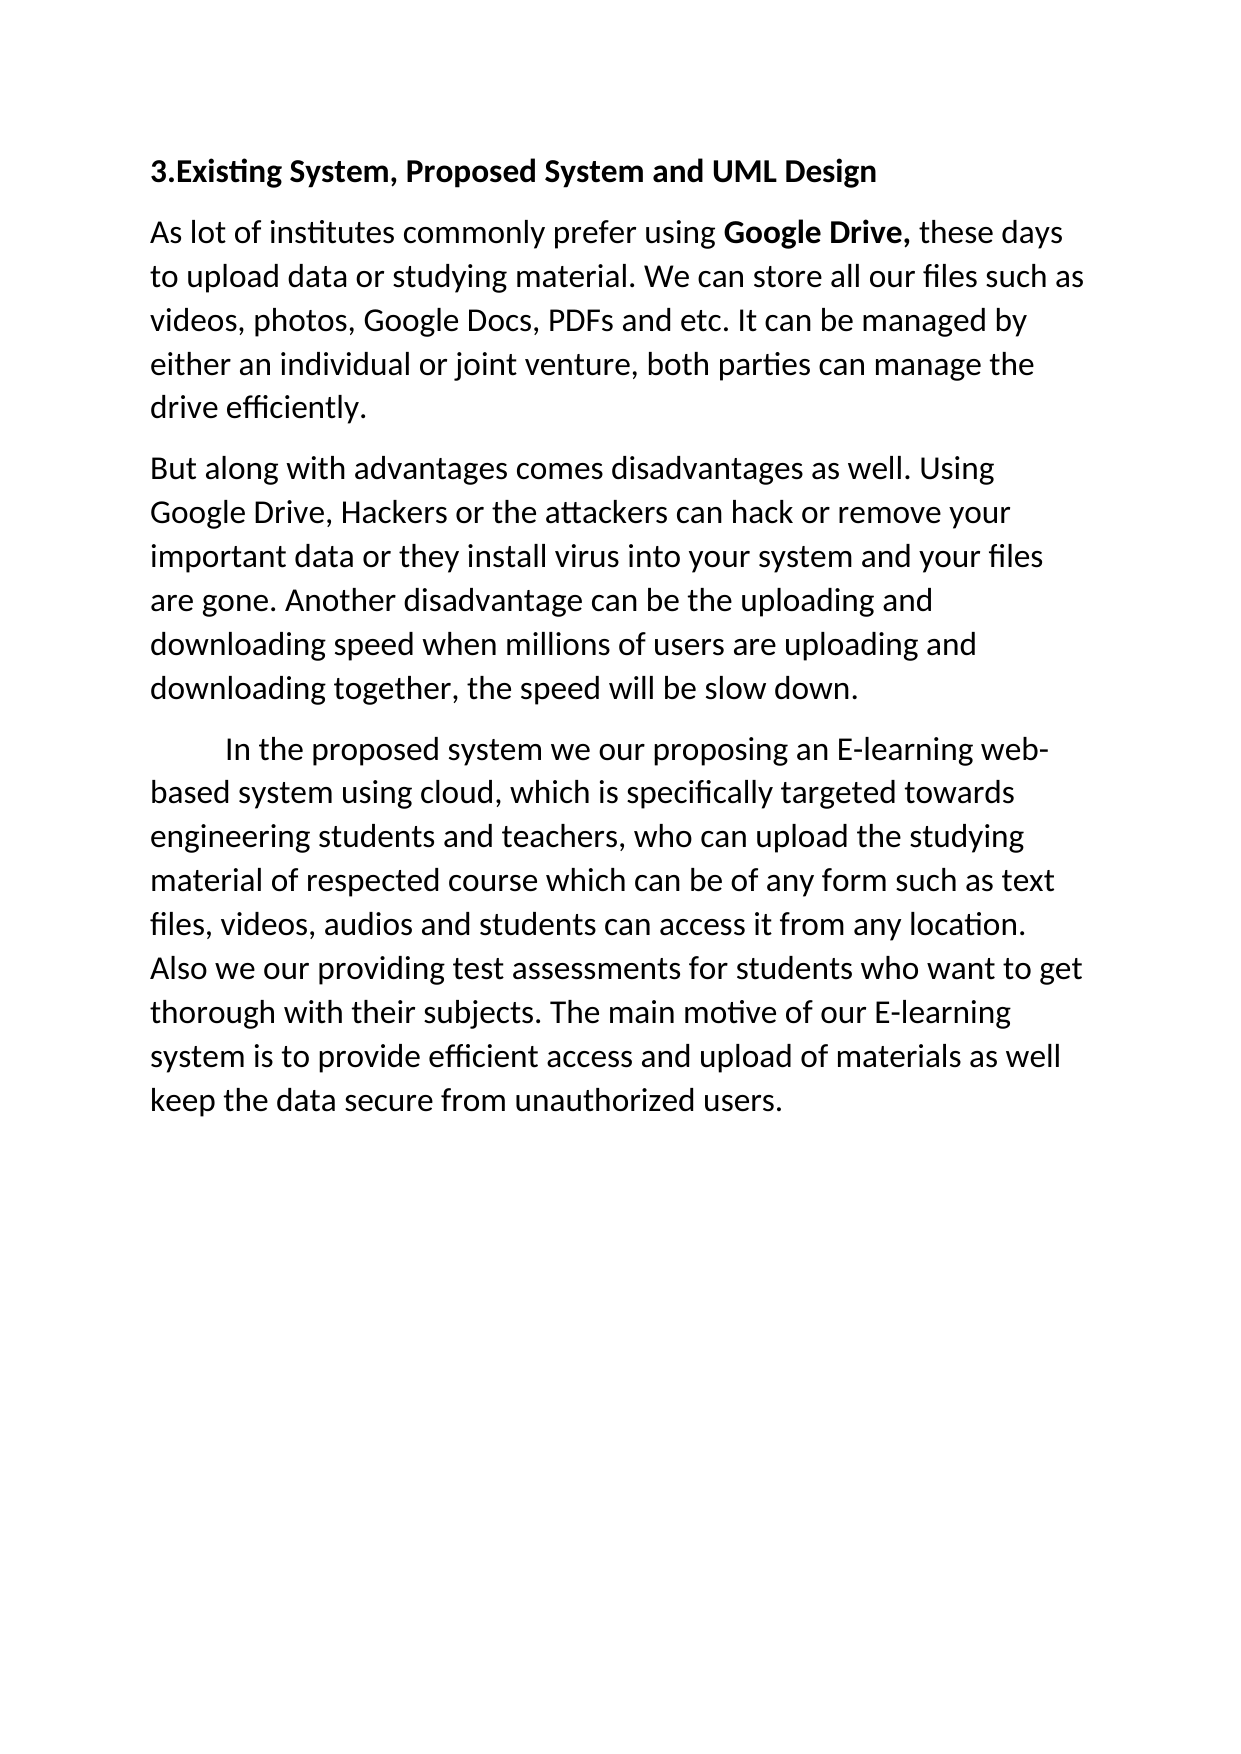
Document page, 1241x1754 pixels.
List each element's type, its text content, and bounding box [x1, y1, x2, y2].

text As lot of institutes commonly prefer using Google Drive, these days to upload data or studying material. We can store all our files such as videos, photos, Google Docs, PDFs and etc. It can be managed by either an individual or joint venture, both parties can manage the drive efficiently. [150, 211, 1090, 427]
text In the proposed system we our proposing an E-learning web-based system using cloud, which is specifically targeted towards engineering students and teachers, who can upload the studying material of respected course which can be of any form such as text files, videos, audios and students can access it from any location. Also we our providing test assessments for students who want to get thorough with their subjects. The main motive of our E-learning system is to provide efficient access and upload of materials as well keep the data secure from unauthorized users. [150, 727, 1090, 1120]
text But along with advantages comes disadvantages as well. Using Google Drive, Hackers or the attackers can hack or remove your important data or they install virus into your system and your files are gone. Another disadvantage can be the uploading and downloading speed when millions of users are uploading and downloading together, the speed will be slow down. [150, 447, 1090, 708]
text 3.Existing System, Proposed System and UML Design [150, 150, 1090, 191]
